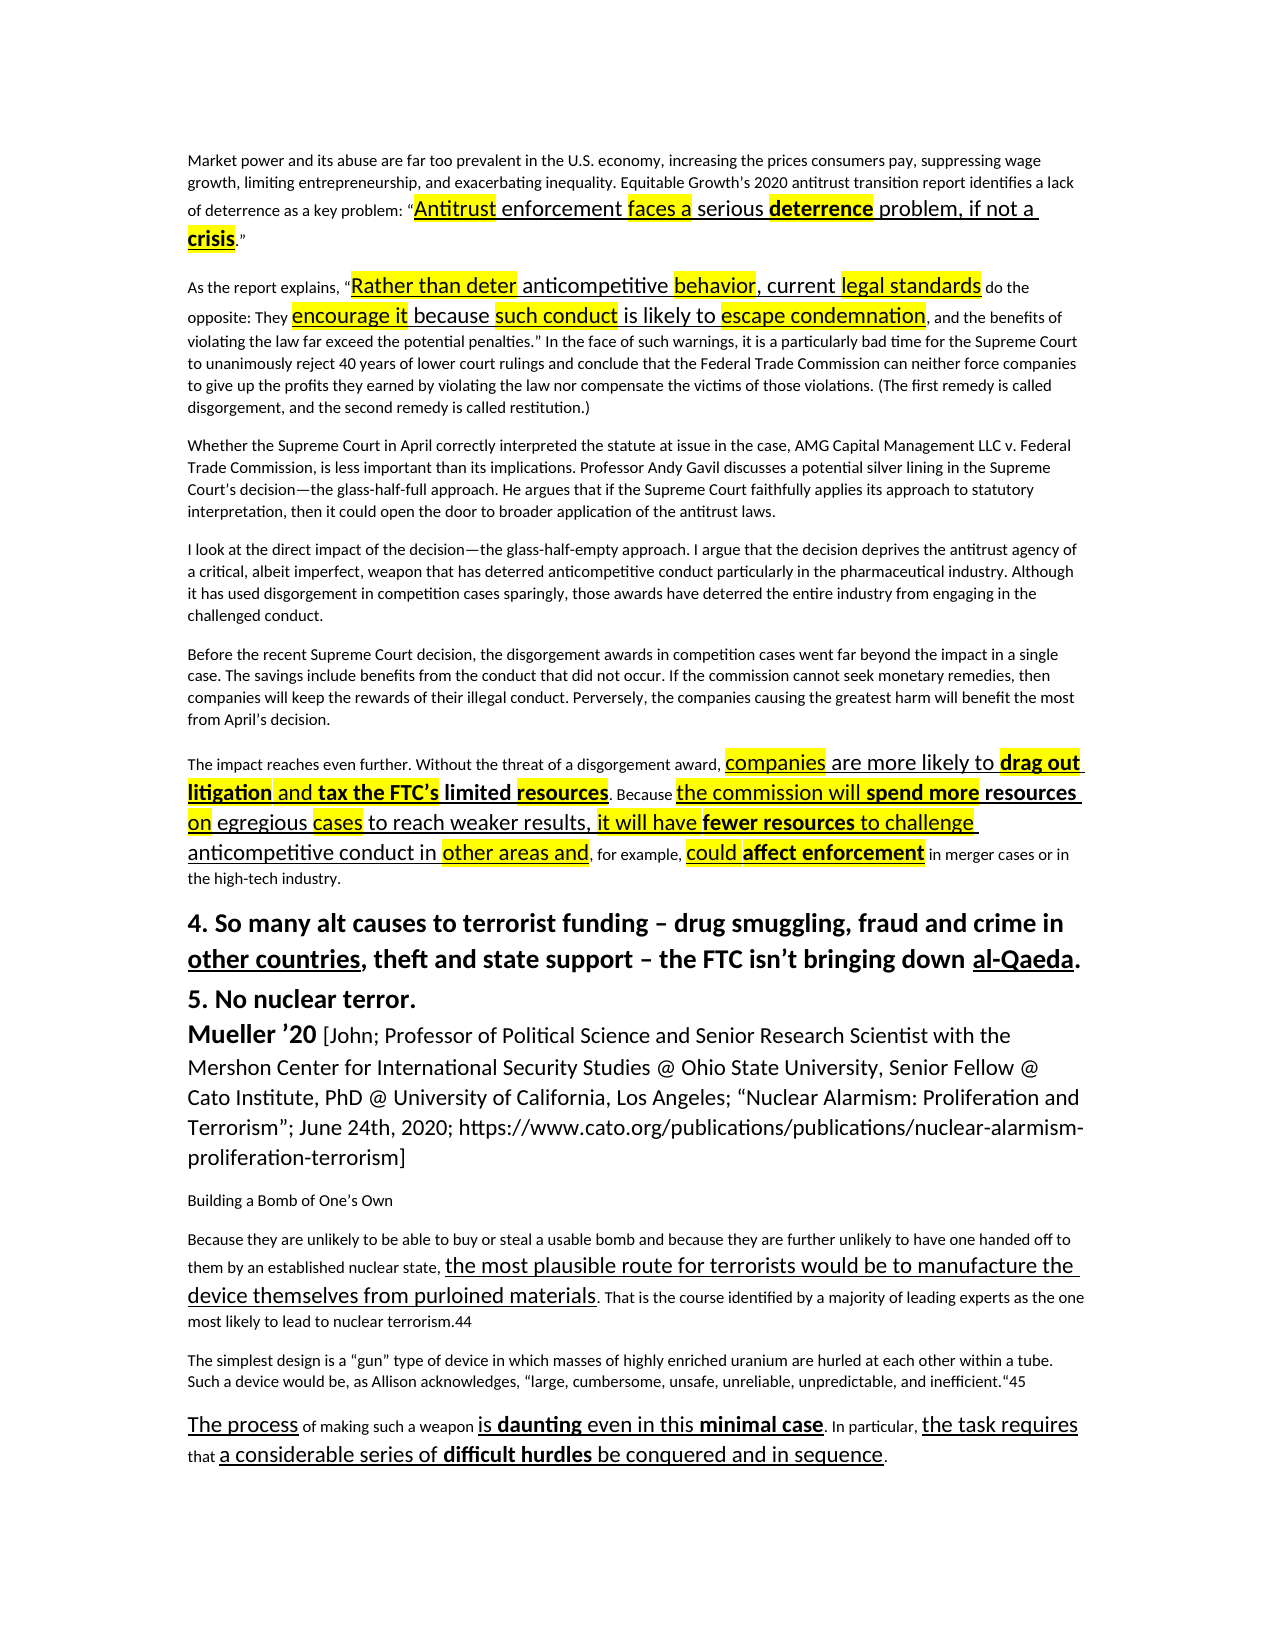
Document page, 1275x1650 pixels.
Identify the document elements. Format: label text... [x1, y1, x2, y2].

text The simplest design is a “gun” type of device in which masses of highly enriched uranium are hurled at each other within a tube. Such a device would be, as Allison acknowledges, “large, cumbersome, unsafe, unreliable, unpredictable, and inefficient.“45 [187, 1350, 1087, 1392]
text Before the recent Supreme Court decision, the disgorgement awards in competition cases went far beyond the impact in a single case. The savings include benefits from the conduct that did not occur. If the commission cannot seek monetary remedies, then companies will keep the rewards of their illegal conduct. Perversely, the companies causing the greatest harm will benefit the most from April’s decision. [187, 644, 1087, 730]
text Market power and its abuse are far too prevalent in the U.S. economy, increasing the prices consumers pay, suppressing wage growth, limiting entrepreneurship, and exacerbating inequality. Equitable Growth’s 2020 antitrust transition report identifies a lack of deterrence as a key problem: “Antitrust enforcement faces a serious deterrence problem, if not a crisis.” [187, 150, 1087, 253]
text Whether the Supreme Court in April correctly interpreted the statute at issue in the case, AMG Capital Management LLC v. Federal Trade Commission, is less important than its implications. Professor Andy Gavil discusses a potential silver lining in the Supreme Court’s decision—the glass-half-full approach. He argues that if the Supreme Court faithfully applies its approach to statutory interpretation, then it could open the door to broader application of the antitrust laws. [187, 435, 1087, 521]
text The impact reaches even further. Without the threat of a disgorgement award, companies are more likely to drag out litigation and tax the FTC’s limited resources. Because the commission will spend more resources on egregious cases to reach weaker results, it will have fewer resources to challenge anticompetitive conduct in other areas and, for example, could affect enforcement in merger cases or in the high-tech industry. [187, 748, 1087, 888]
text Building a Bomb of One’s Own [187, 1190, 1087, 1211]
subtitle 5. No nuclear terror. [187, 982, 1087, 1015]
text Mueller ’20 [John; Professor of Political Science and Senior Research Scientist with the Mershon Center for International Security Studies @ Ohio State University, Senior Fellow @ Cato Institute, PhD @ University of California, Los Angeles; “Nuclear Alarmism: Proliferation and Terrorism”; June 24th, 2020; https://www.cato.org/publications/publications/nuclear-alarmism-proliferation-terrorism] [187, 1018, 1087, 1172]
text I look at the direct impact of the decision—the glass-half-empty approach. I argue that the decision deprives the antitrust agency of a critical, albeit imperfect, weapon that has deterred anticompetitive conduct particularly in the pharmaceutical industry. Although it has used disgorgement in competition cases sparingly, those awards have deterred the entire industry from engaging in the challenged conduct. [187, 539, 1087, 626]
text As the report explains, “Rather than deter anticompetitive behavior, current legal standards do the opposite: They encourage it because such conduct is likely to escape condemnation, and the benefits of violating the law far exceed the potential penalties.” In the face of such warnings, it is a particularly bad time for the Supreme Court to unanimously reject 40 years of lower court rulings and conclude that the Federal Trade Commission can neither force companies to give up the profits they earned by violating the law nor compensate the victims of those violations. (The first remedy is called disgorgement, and the second remedy is called restitution.) [187, 271, 1087, 417]
text Because they are unlikely to be able to buy or steal a usable bomb and because they are further unlikely to have one handed off to them by an established nuclear state, the most plausible route for terrorists would be to manufacture the device themselves from purloined materials. That is the course identified by a majority of leading experts as the one most likely to lead to nuclear terrorism.44 [187, 1229, 1087, 1332]
text The process of making such a weapon is daunting even in this minimal case. In particular, the task requires that a considerable series of difficult hurdles be conquered and in sequence. [187, 1410, 1087, 1468]
subtitle 4. So many alt causes to terrorist funding – drug smuggling, fraud and crime in other countries, theft and state support – the FTC isn’t bringing down al-Qaeda. [187, 907, 1087, 975]
